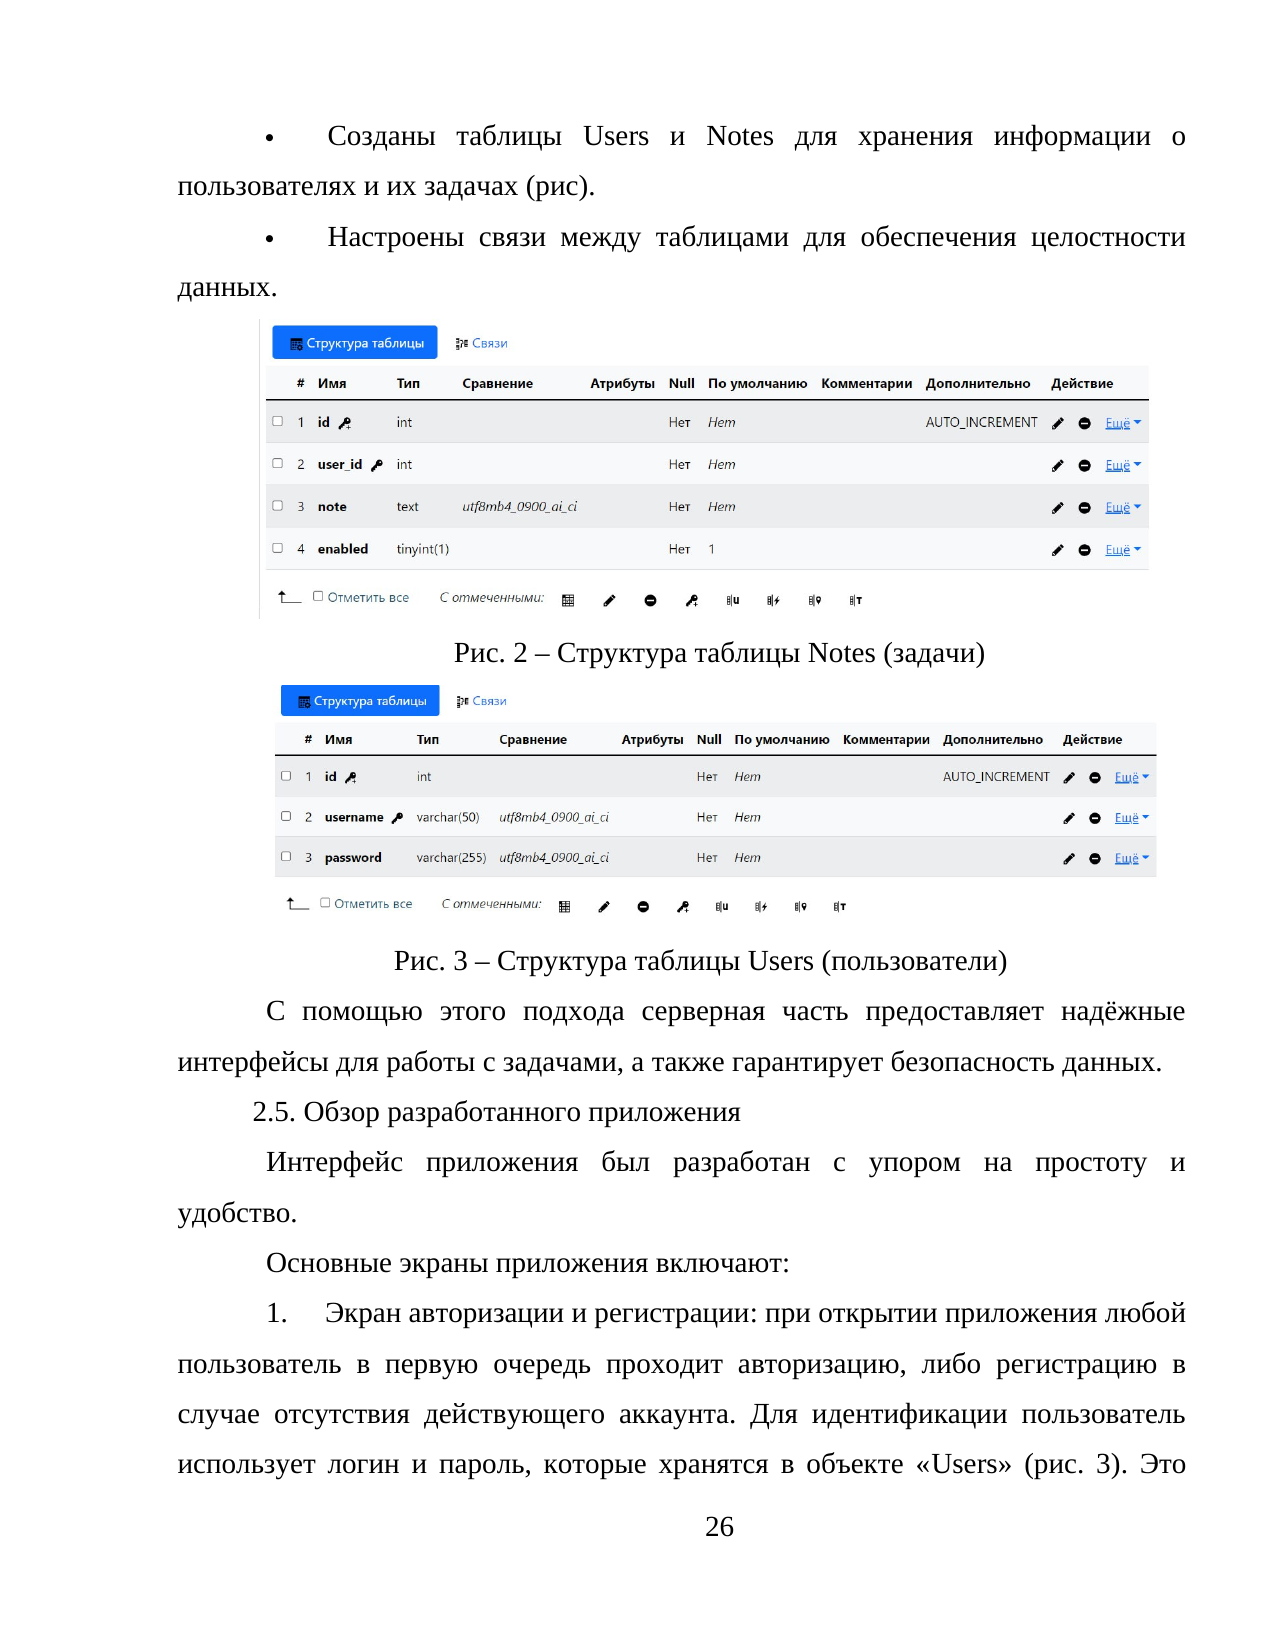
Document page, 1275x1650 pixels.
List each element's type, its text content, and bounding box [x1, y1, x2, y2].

picture [258, 319, 1180, 619]
subtitle 2.5. Обзор разработанного приложения [177, 1094, 1186, 1128]
list Настроены связи между таблицами для обеспечения целостности данных. [177, 219, 1186, 303]
text Интерфейс приложения был разработан с упором на простоту и удобство. [177, 1144, 1186, 1228]
picture [272, 685, 1167, 927]
list Созданы таблицы Users и Notes для хранения информации о пользователях и их задачах (рис). [177, 118, 1186, 202]
list Рис. 2 – Структура таблицы Notes (задачи) [252, 635, 1186, 668]
text Рис. 3 – Структура таблицы Users (пользователи) [215, 943, 1186, 977]
text Основные экраны приложения включают: [177, 1245, 1186, 1279]
text С помощью этого подхода серверная часть предоставляет надёжные интерфейсы для работы с задачами, а также гарантирует безопасность данных. [177, 993, 1186, 1077]
